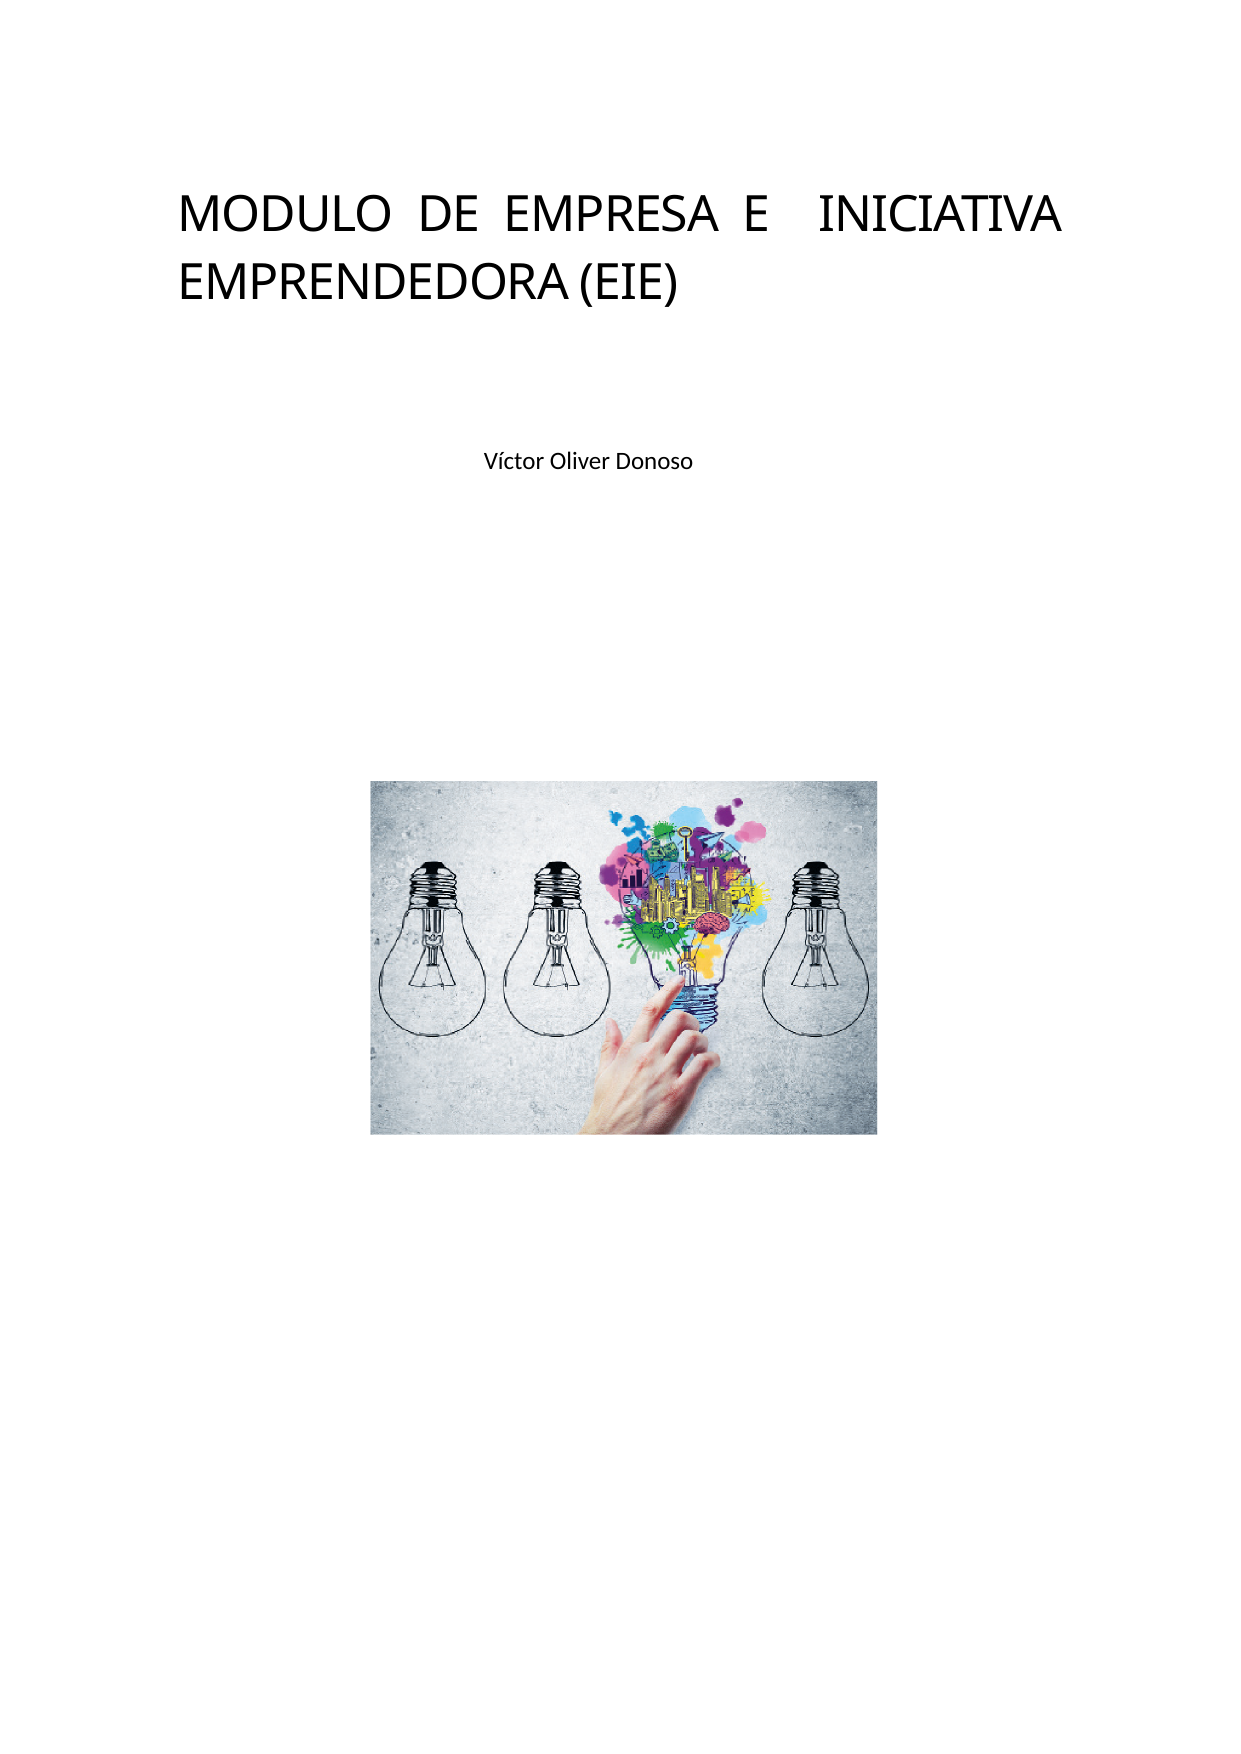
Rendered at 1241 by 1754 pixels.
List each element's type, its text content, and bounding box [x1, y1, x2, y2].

title MODULO DE EMPRESA E INICIATIVA EMPRENDEDORA (EIE) [177, 178, 1063, 314]
picture [370, 780, 878, 1135]
text Víctor Oliver Donoso [472, 445, 1063, 475]
